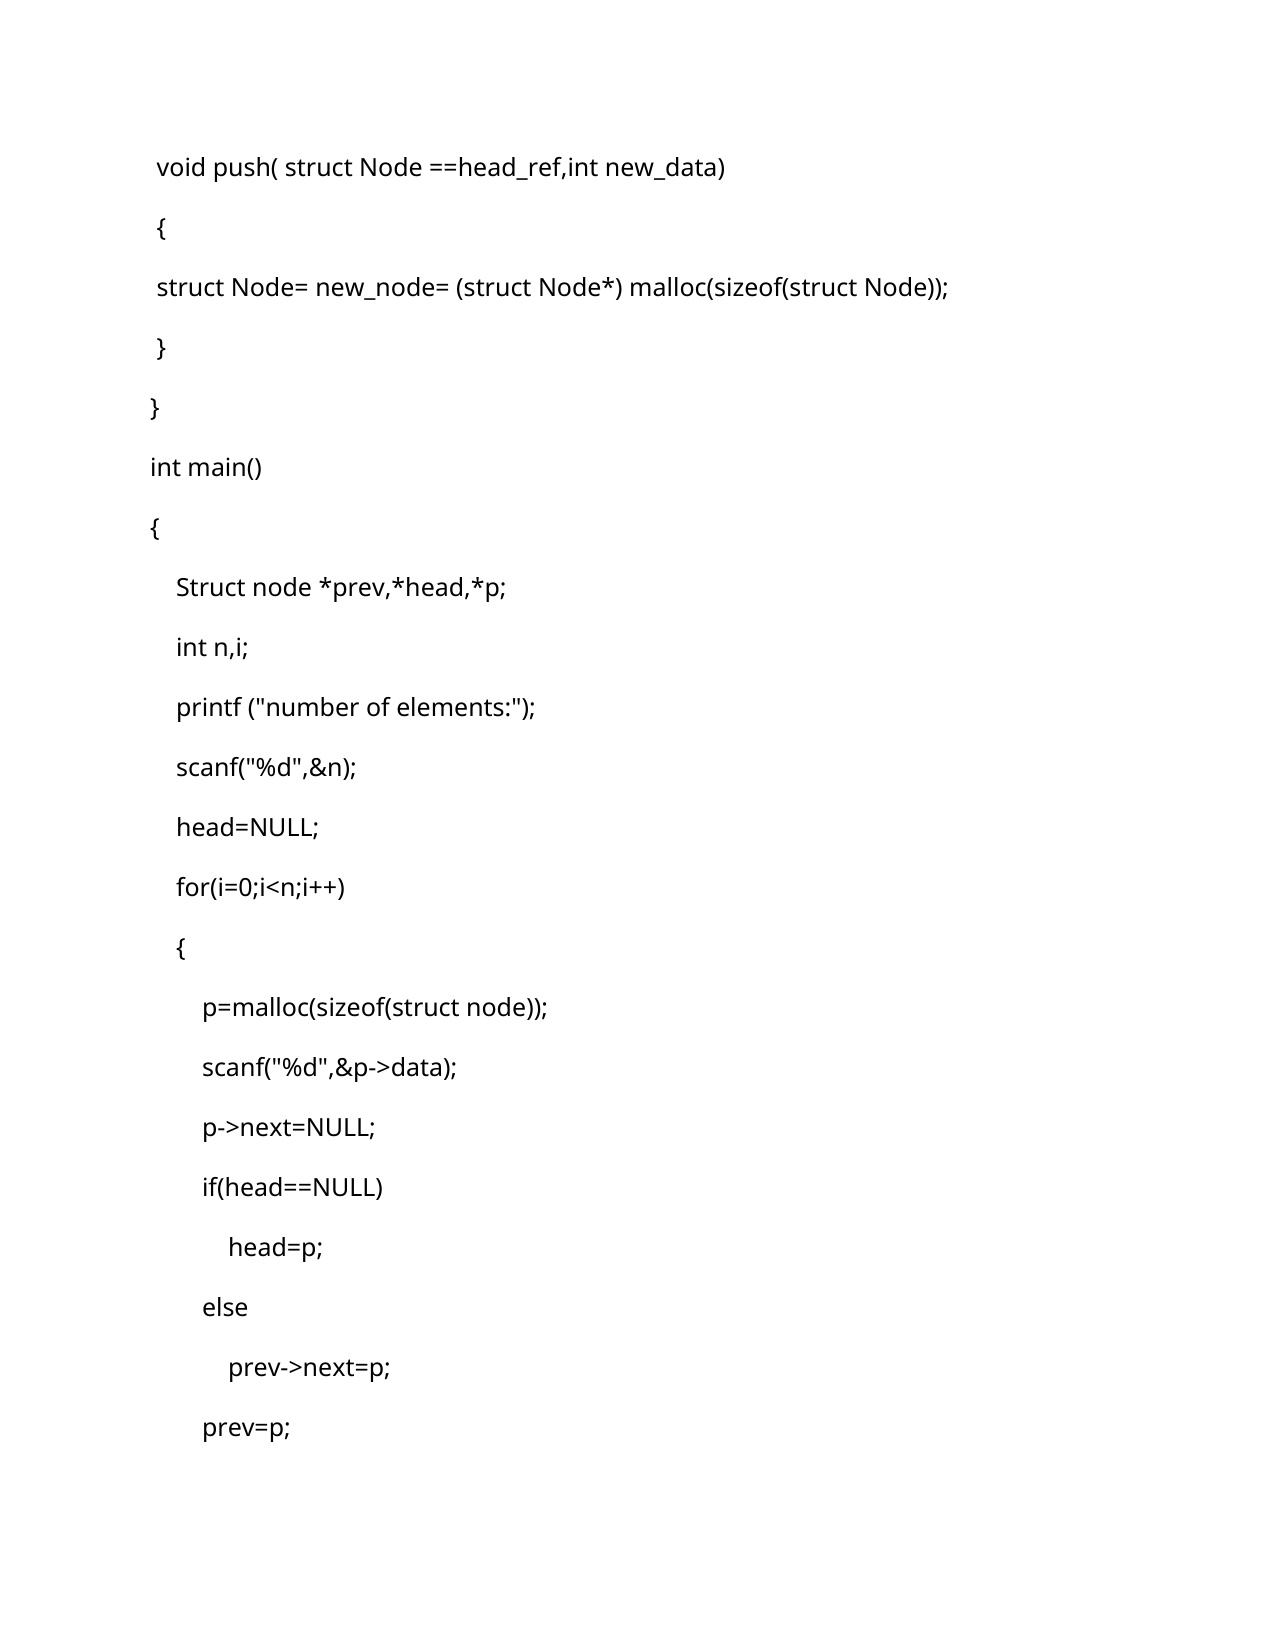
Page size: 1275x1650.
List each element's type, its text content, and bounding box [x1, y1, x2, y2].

text scanf("%d",&n); [150, 750, 1125, 784]
text scanf("%d",&p->data); [150, 1050, 1125, 1084]
text void push( struct Node ==head_ref,int new_data) [150, 150, 1125, 184]
text { [150, 210, 1125, 244]
text struct Node= new_node= (struct Node*) malloc(sizeof(struct Node)); [150, 270, 1125, 304]
text } [150, 330, 1125, 364]
text printf ("number of elements:"); [150, 690, 1125, 724]
text for(i=0;i<n;i++) [150, 870, 1125, 904]
text p->next=NULL; [150, 1110, 1125, 1144]
text prev->next=p; [150, 1350, 1125, 1384]
text { [150, 930, 1125, 964]
text Struct node *prev,*head,*p; [150, 570, 1125, 604]
text p=malloc(sizeof(struct node)); [150, 990, 1125, 1024]
text prev=p; [150, 1410, 1125, 1444]
text int main() [150, 450, 1125, 484]
text head=p; [150, 1230, 1125, 1264]
text } [150, 390, 1125, 424]
text int n,i; [150, 630, 1125, 664]
text head=NULL; [150, 810, 1125, 844]
text { [150, 510, 1125, 544]
text if(head==NULL) [150, 1170, 1125, 1204]
text else [150, 1290, 1125, 1324]
